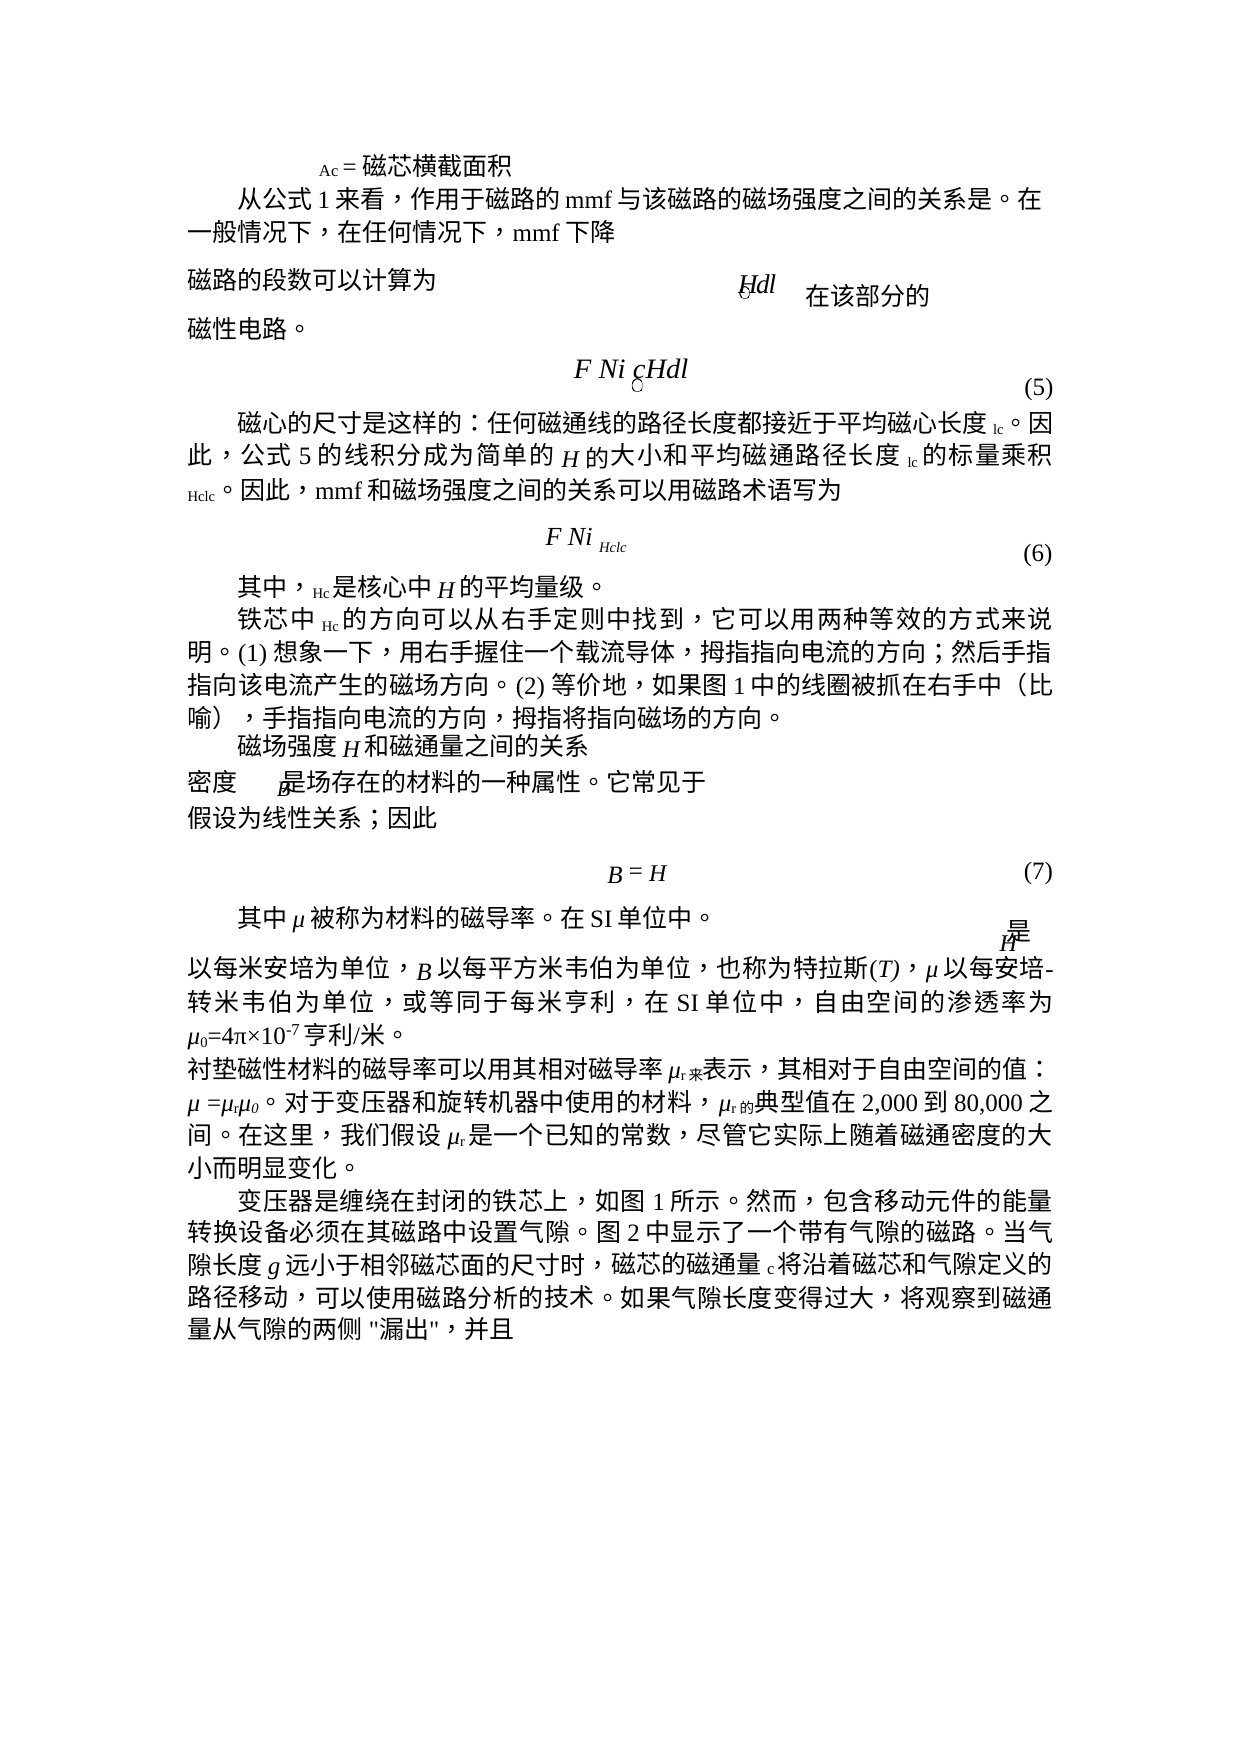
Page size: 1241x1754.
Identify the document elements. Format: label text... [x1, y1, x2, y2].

text Hdl [738, 268, 795, 299]
text 磁路的段数可以计算为 [187, 266, 721, 295]
text 磁性电路。 [187, 315, 721, 344]
text 其中，Hc是核心中H的平均量级。 [237, 573, 743, 604]
picture [631, 384, 643, 392]
text 磁心的尺寸是这样的：任何磁通线的路径长度都接近于平均磁心长度lc。因此，公式5的线积分成为简单的H的大小和平均磁通路径长度lc的标量乘积Hclc。因此，mmf和磁场强度之间的关系可以用磁路术语写为 [187, 409, 1053, 505]
text F Ni cHdl [175, 352, 688, 384]
text 铁芯中Hc的方向可以从右手定则中找到，它可以用两种等效的方式来说明。(1) 想象一下，用右手握住一个载流导体，拇指指向电流的方向；然后手指指向该电流产生的磁场方向。(2) 等价地，如果图1中的线圈被抓在右手中（比喻），手指指向电流的方向，拇指将指向磁场的方向。 [187, 605, 1053, 733]
text (6) [1023, 538, 1071, 566]
text 是 [1006, 904, 1071, 949]
text 假设为线性关系；因此 [187, 804, 525, 833]
text 衬垫磁性材料的磁导率可以用其相对磁导率μr来表示，其相对于自由空间的值：μ =μrμ0。对于变压器和旋转机器中使用的材料，μr的典型值在2,000到80,000之间。在这里，我们假设μr是一个已知的常数，尽管它实际上随着磁通密度的大小而明显变化。 [187, 1055, 1053, 1182]
text B = H (7) [607, 856, 1071, 888]
text 其中μ被称为材料的磁导率。在SI单位中。 [237, 904, 982, 933]
text 变压器是缠绕在封闭的铁芯上，如图1所示。然而，包含移动元件的能量转换设备必须在其磁路中设置气隙。图2中显示了一个带有气隙的磁路。当气隙长度g远小于相邻磁芯面的尺寸时，磁芯的磁通量c将沿着磁芯和气隙定义的路径移动，可以使用磁路分析的技术。如果气隙长度变得过大，将观察到磁通量从气隙的两侧 "漏出"，并且 [187, 1187, 1054, 1344]
text F Ni Hclc [545, 521, 743, 555]
text 密度 是场存在的材料的一种属性。它常见于 [187, 759, 1071, 799]
text 从公式1来看，作用于磁路的mmf与该磁路的磁场强度之间的关系是。在一般情况下，在任何情况下，mmf下降 [187, 185, 1053, 247]
text 以每米安培为单位，B以每平方米韦伯为单位，也称为特拉斯(T)，μ以每安培-转米韦伯为单位，或等同于每米亨利，在SI单位中，自由空间的渗透率为μ0=4π×10-7亨利/米。 [187, 954, 1053, 1050]
text 磁场强度H和磁通量之间的关系 [237, 737, 1071, 759]
text 在该部分的 [805, 282, 1071, 310]
text Ac = 磁芯横截面积 [319, 152, 1071, 182]
text (5) [692, 372, 1053, 400]
